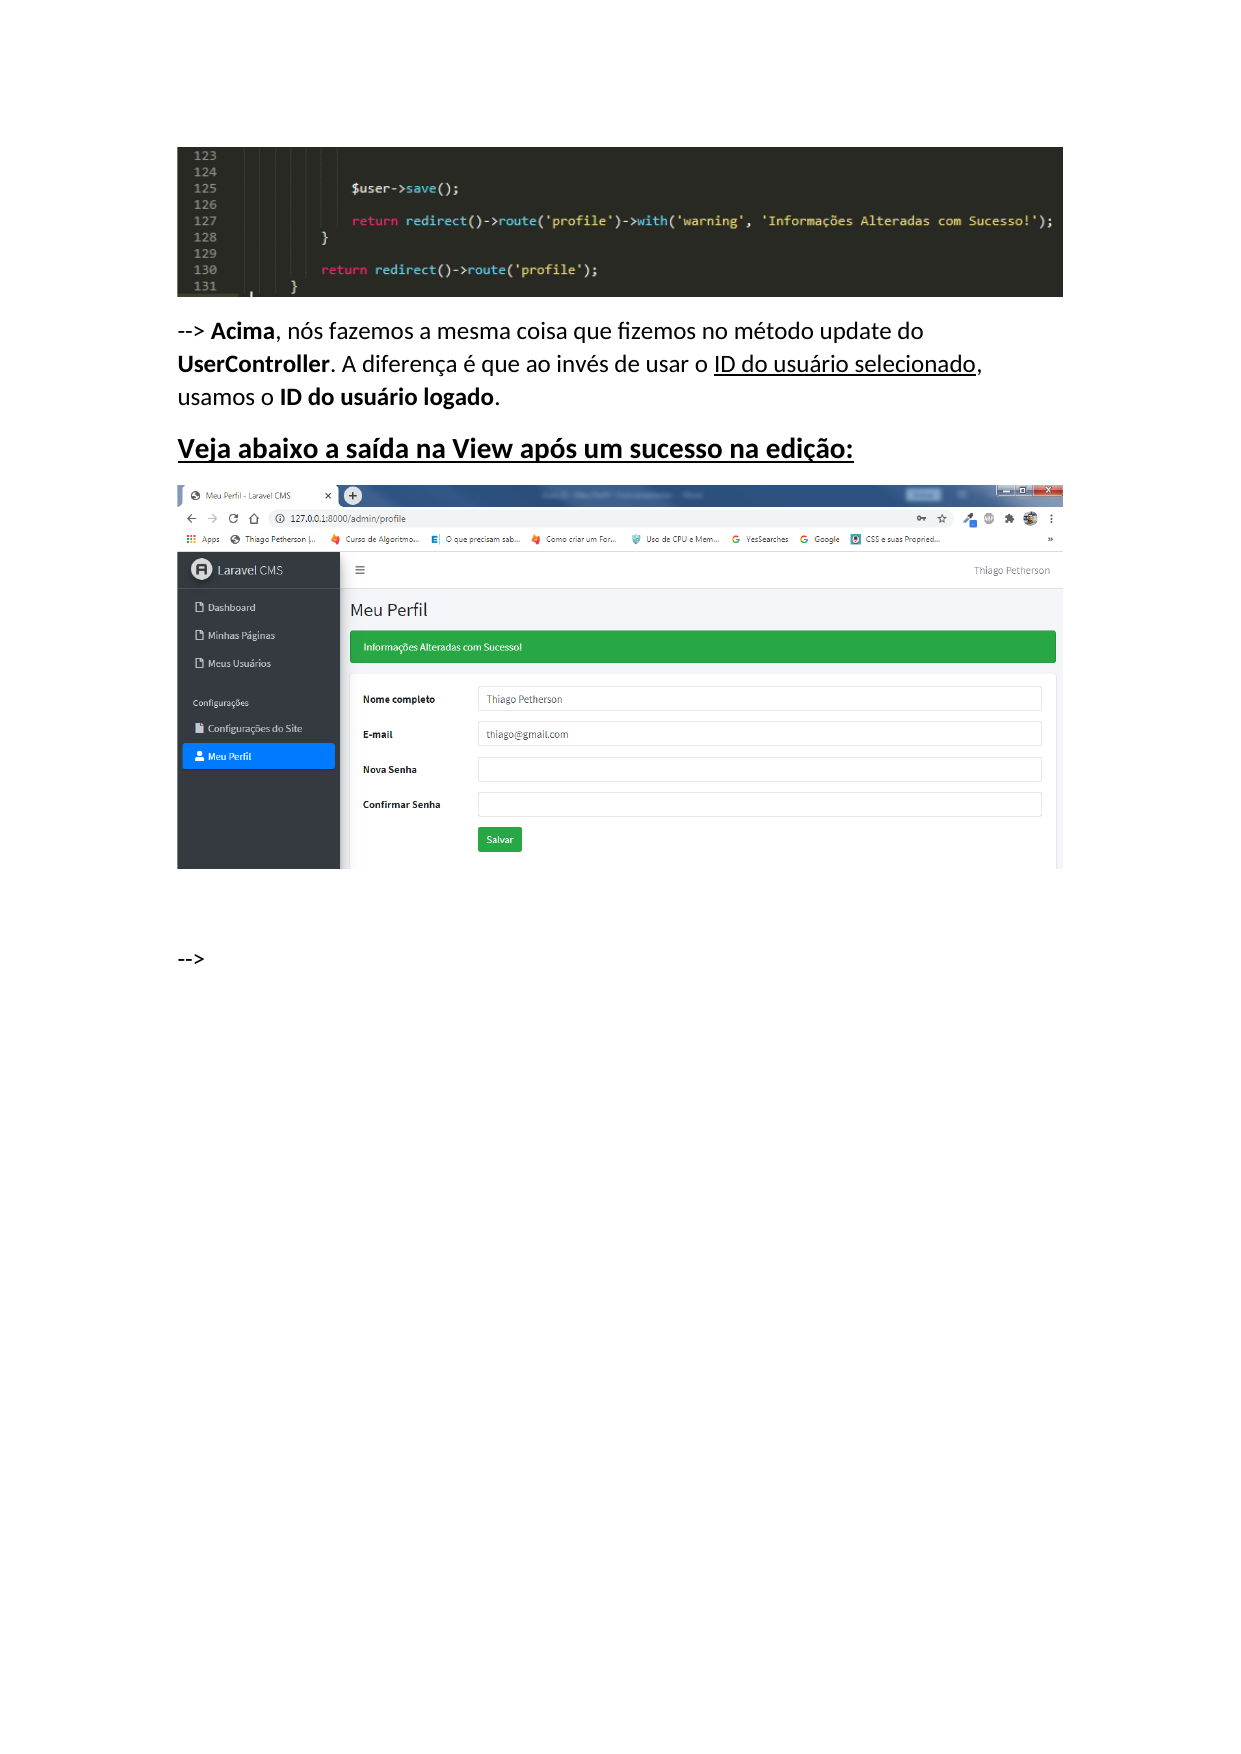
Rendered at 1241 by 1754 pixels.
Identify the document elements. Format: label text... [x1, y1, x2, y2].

text --> [177, 943, 1063, 973]
text Veja abaixo a saída na View após um sucesso na edição: [177, 431, 1063, 466]
text --> Acima, nós fazemos a mesma coisa que fizemos no método update do UserController. A diferença é que ao invés de usar o ID do usuário selecionado, usamos o ID do usuário logado. [177, 315, 1063, 412]
picture [177, 147, 1063, 297]
picture [177, 485, 1063, 869]
